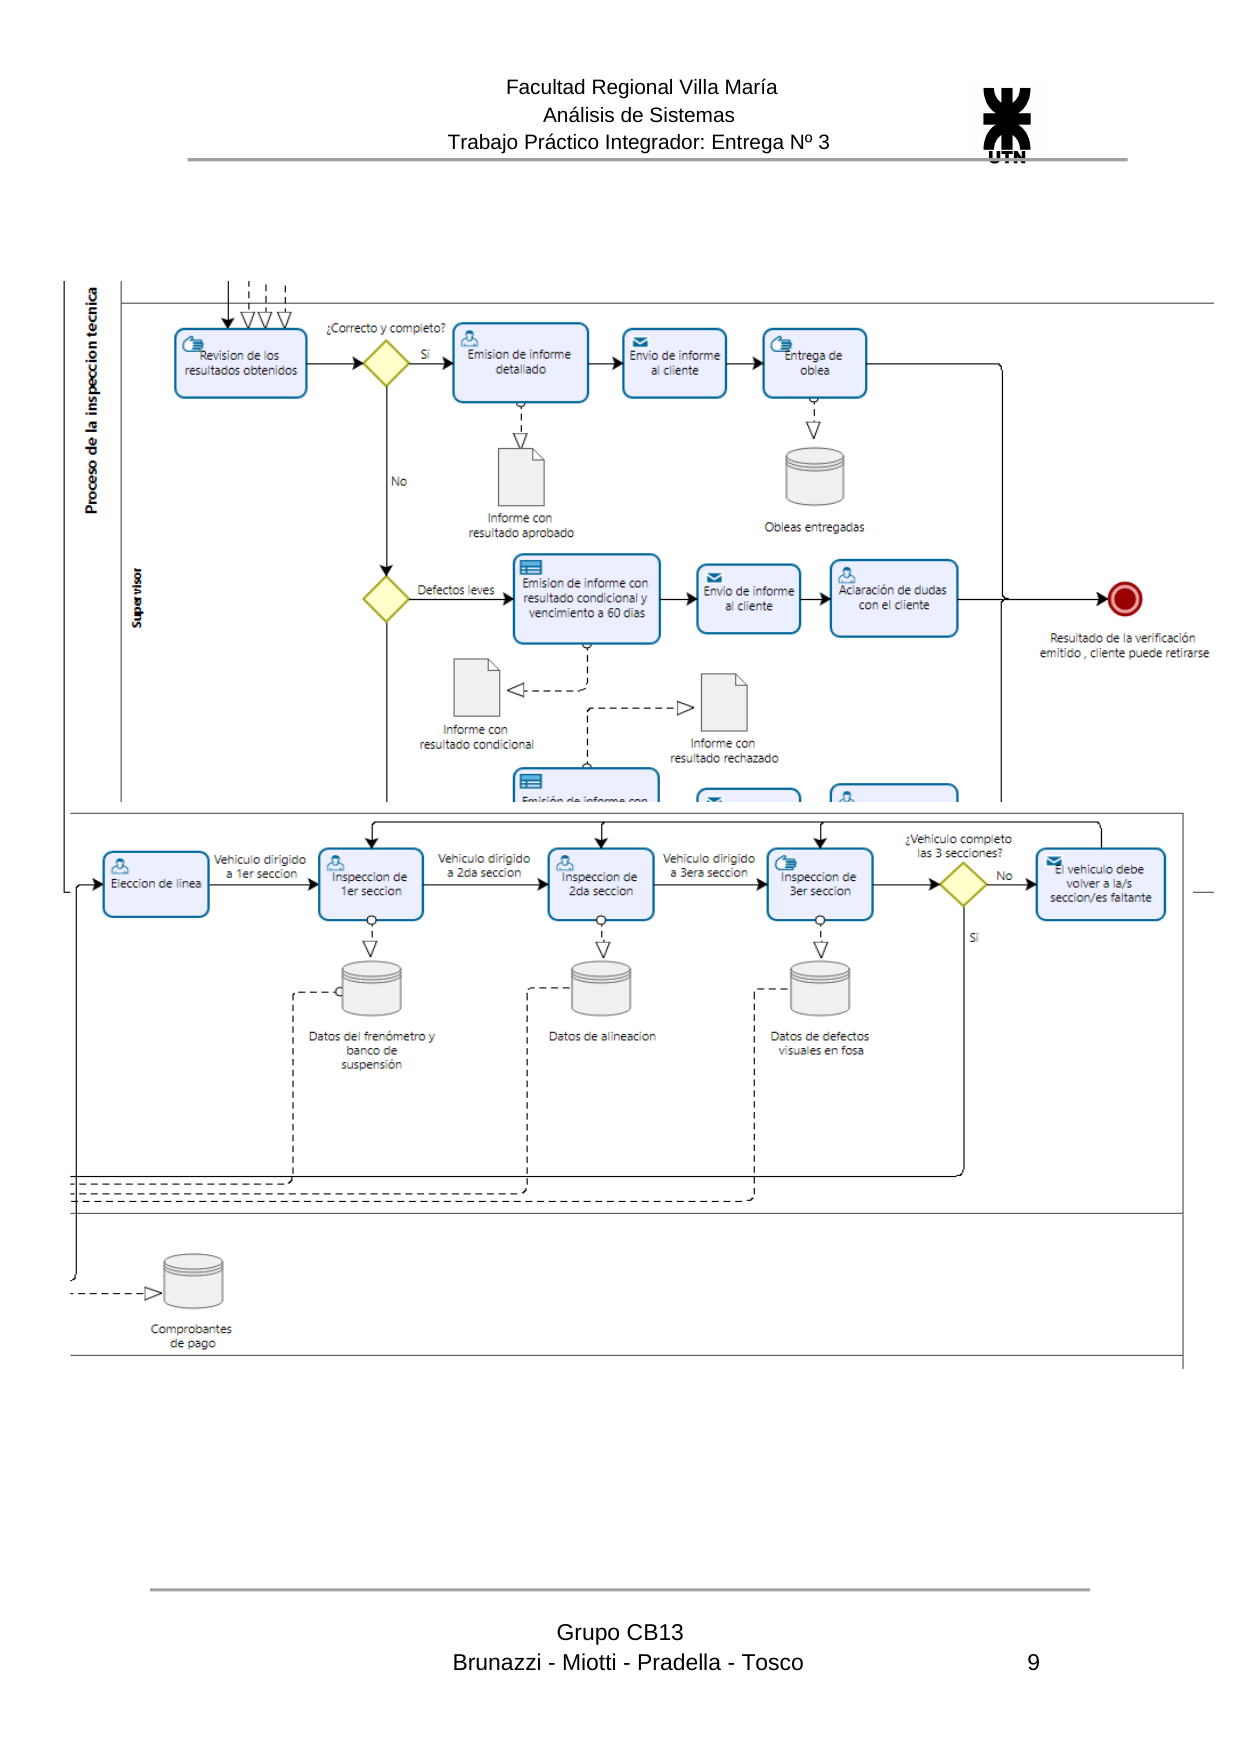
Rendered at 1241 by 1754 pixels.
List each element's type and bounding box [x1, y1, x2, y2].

picture [966, 80, 1047, 158]
picture [966, 162, 1047, 166]
picture [50, 281, 1214, 1369]
